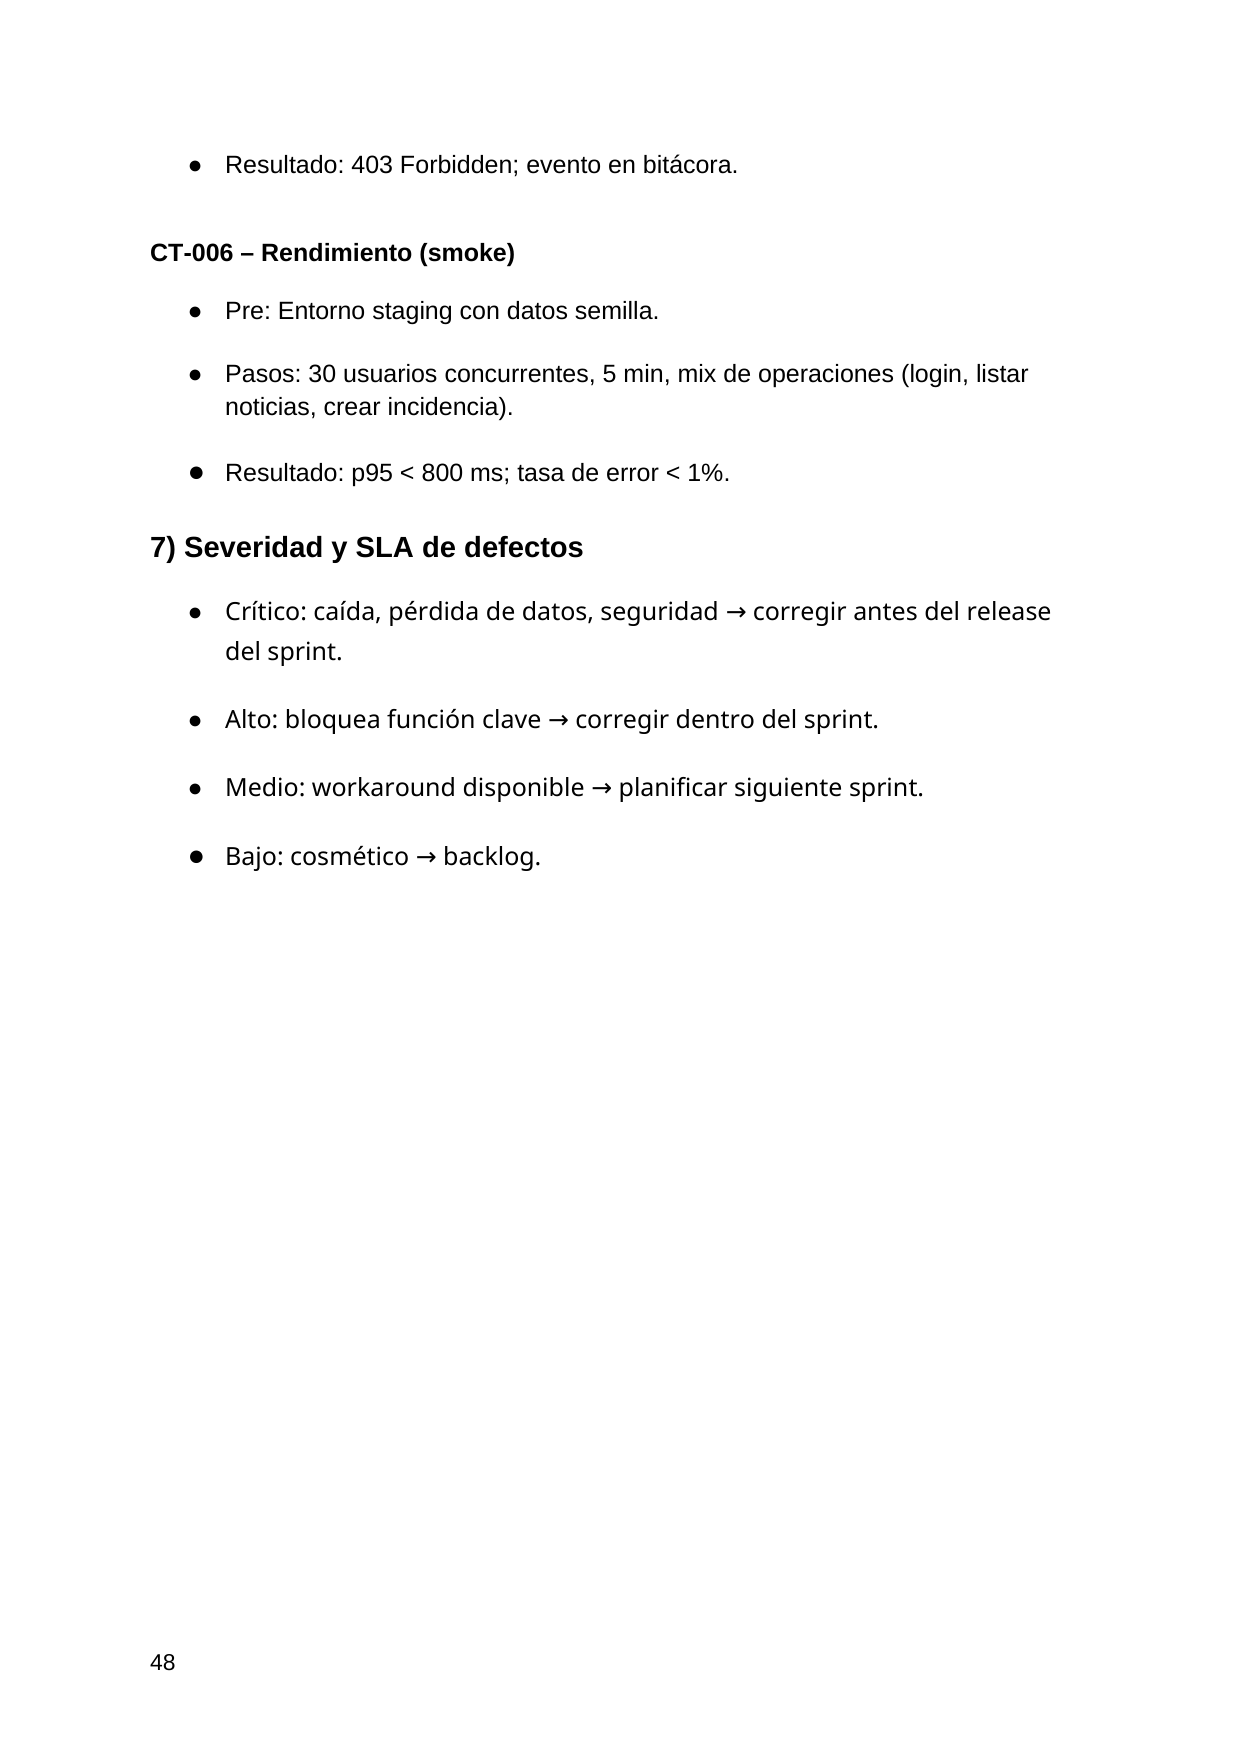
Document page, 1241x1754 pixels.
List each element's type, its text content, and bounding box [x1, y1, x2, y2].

list Pasos: 30 usuarios concurrentes, 5 min, mix de operaciones (login, listar noticias, crear incidencia). [187, 359, 1090, 451]
list Resultado: 403 Forbidden; evento en bitácora. [187, 150, 1090, 209]
list Resultado: p95 < 800 ms; tasa de error < 1%. [187, 454, 1090, 488]
list Alto: bloquea función clave → corregir dentro del sprint. [187, 701, 1090, 766]
list Crítico: caída, pérdida de datos, seguridad → corregir antes del release del sprint. [187, 594, 1090, 697]
list Bajo: cosmético → backlog. [187, 838, 1090, 902]
list Pre: Entorno staging con datos semilla. [187, 296, 1090, 355]
list Medio: workaround disponible → planificar siguiente sprint. [187, 769, 1090, 834]
text CT-006 – Rendimiento (smoke) [150, 238, 1090, 267]
subtitle 7) Severidad y SLA de defectos [150, 531, 1090, 564]
